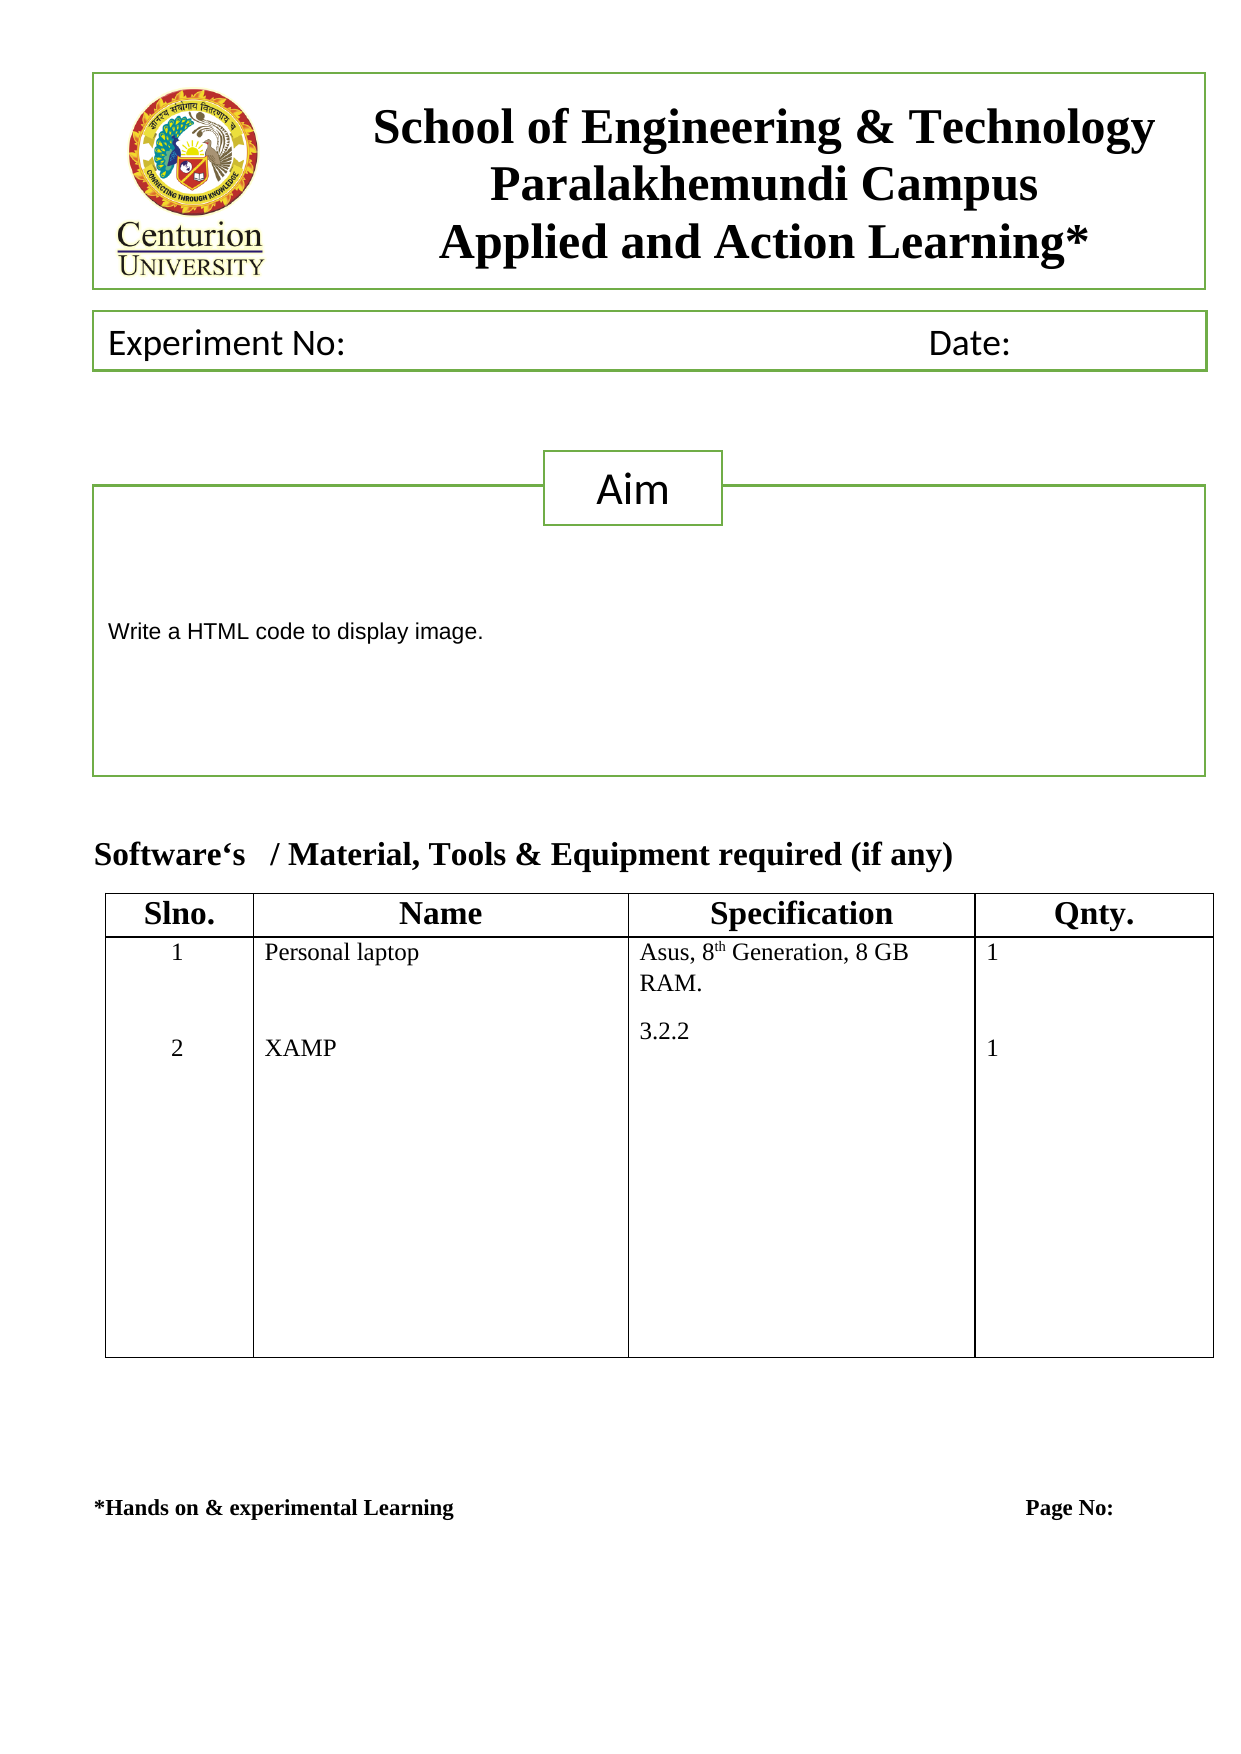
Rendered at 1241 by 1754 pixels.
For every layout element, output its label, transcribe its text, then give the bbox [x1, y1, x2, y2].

table_header Specification [629, 894, 974, 936]
table_cell Personal laptop XAMP [254, 938, 628, 1357]
table_header Qnty. [976, 894, 1213, 936]
table_header Name [254, 894, 628, 936]
table_cell Asus, 8th Generation, 8 GB RAM. 3.2.2 [629, 938, 974, 1357]
table_cell 1 2 [106, 938, 253, 1357]
table_header Slno. [106, 894, 253, 936]
picture [111, 86, 269, 279]
table_cell 1 1 [976, 938, 1213, 1357]
text *Hands on & experimental Learning Page No: [94, 1493, 1118, 1520]
text Software‘s / Material, Tools & Equipment required (if any) [94, 834, 1090, 873]
